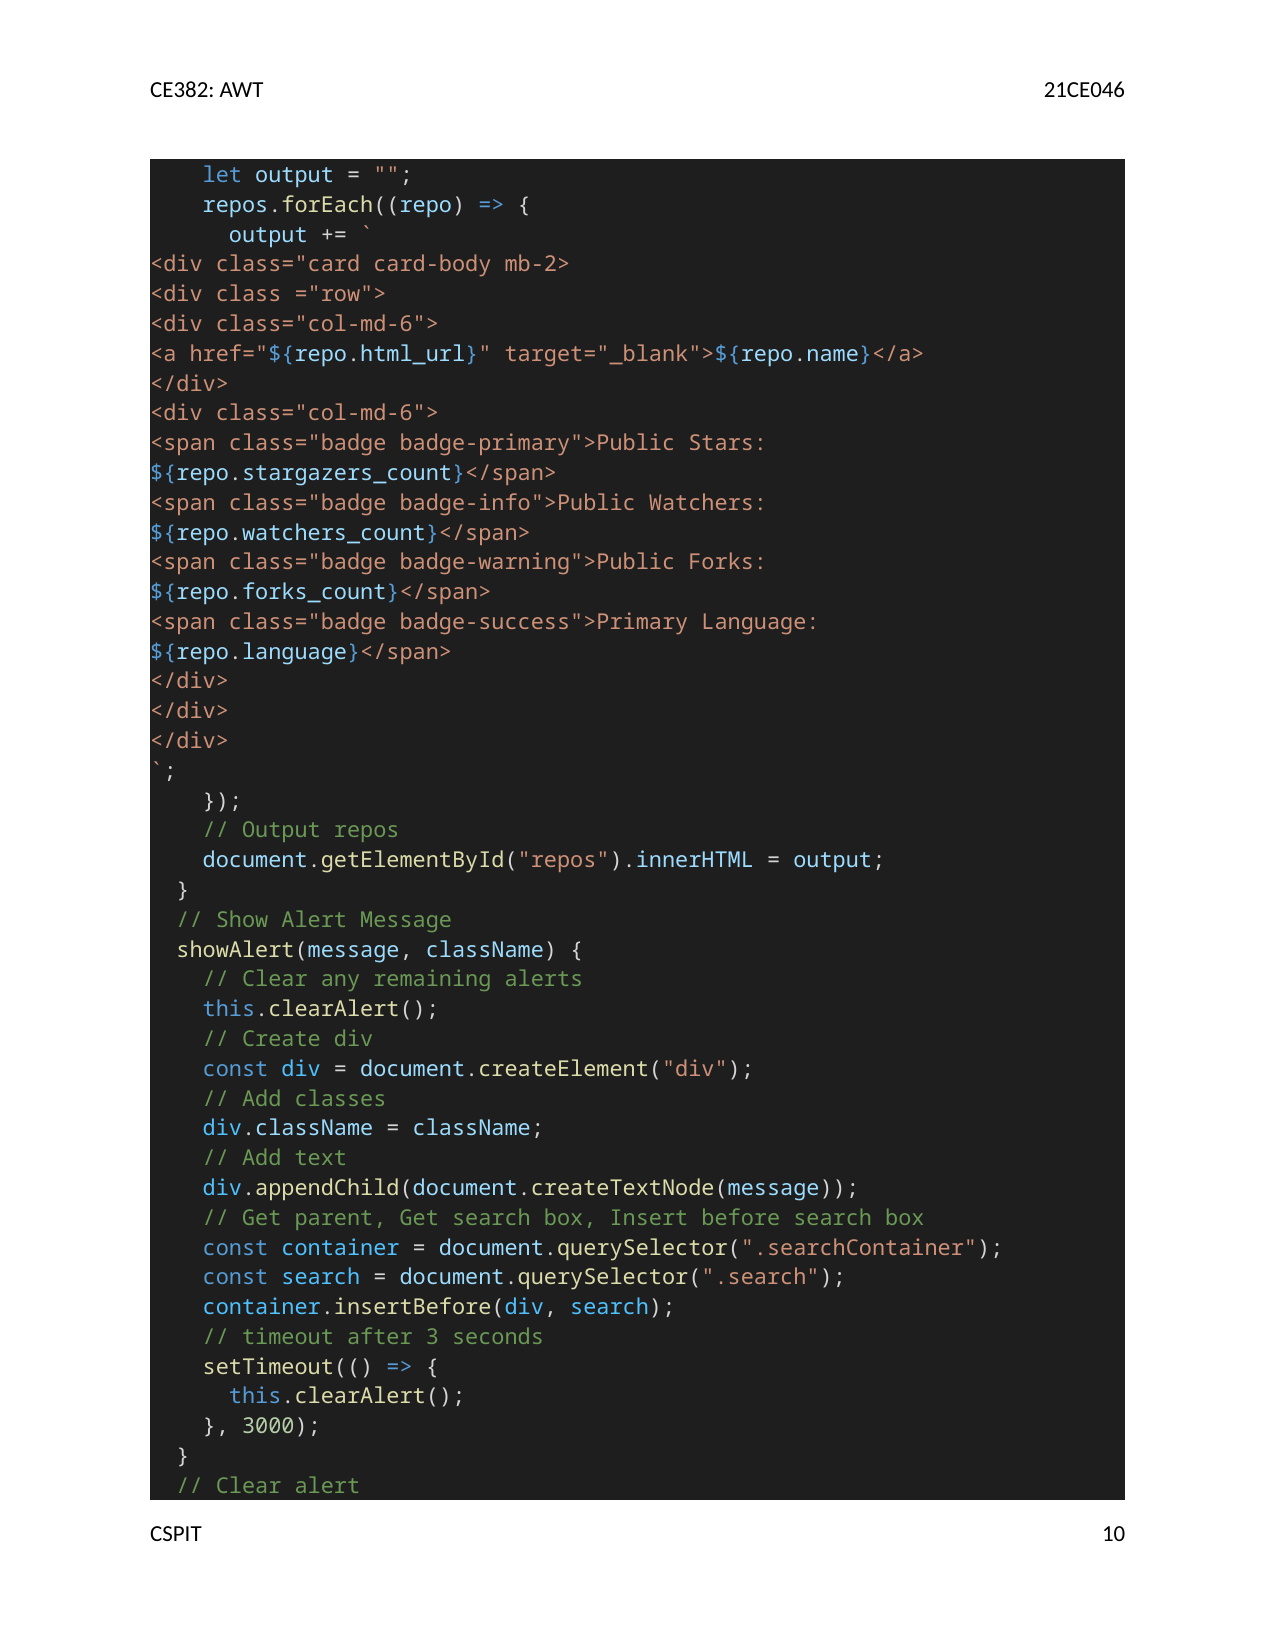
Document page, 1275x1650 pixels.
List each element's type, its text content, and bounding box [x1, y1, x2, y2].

text // Create div [150, 1023, 1125, 1053]
text `; [150, 755, 1125, 785]
text <div class="col-md-6"> [150, 397, 1125, 427]
text <span class="badge badge-warning">Public Forks: [150, 546, 1125, 576]
text const search = document.querySelector(".search"); [150, 1261, 1125, 1291]
text // Clear any remaining alerts [150, 963, 1125, 993]
text div.className = className; [150, 1112, 1125, 1142]
text ${repo.stargazers_count}</span> [150, 457, 1125, 487]
text const container = document.querySelector(".searchContainer"); [150, 1232, 1125, 1261]
text // timeout after 3 seconds [150, 1321, 1125, 1351]
text }); [150, 785, 1125, 814]
text setTimeout(() => { [150, 1351, 1125, 1381]
text // Get parent, Get search box, Insert before search box [150, 1202, 1125, 1232]
text this.clearAlert(); [150, 1381, 1125, 1410]
text }, 3000); [150, 1410, 1125, 1440]
text ${repo.watchers_count}</span> [150, 517, 1125, 546]
text showAlert(message, className) { [150, 934, 1125, 963]
text // Clear alert [150, 1470, 1125, 1500]
text </div> [150, 666, 1125, 695]
text this.clearAlert(); [150, 993, 1125, 1023]
text repos.forEach((repo) => { [150, 189, 1125, 219]
text ${repo.forks_count}</span> [150, 576, 1125, 606]
text output += ` [150, 219, 1125, 248]
text </div> [150, 725, 1125, 755]
text ${repo.language}</span> [150, 636, 1125, 666]
text } [150, 874, 1125, 904]
text </div> [150, 368, 1125, 397]
text // Add text [150, 1142, 1125, 1172]
text } [150, 1440, 1125, 1470]
text container.insertBefore(div, search); [150, 1291, 1125, 1321]
text div.appendChild(document.createTextNode(message)); [150, 1172, 1125, 1202]
text <span class="badge badge-success">Primary Language: [150, 606, 1125, 636]
text // Show Alert Message [150, 904, 1125, 934]
text <div class="col-md-6"> [150, 308, 1125, 338]
text document.getElementById("repos").innerHTML = output; [150, 844, 1125, 874]
text <div class="card card-body mb-2> [150, 248, 1125, 278]
text // Add classes [150, 1083, 1125, 1112]
text </div> [150, 695, 1125, 725]
text <a href="${repo.html_url}" target="_blank">${repo.name}</a> [150, 338, 1125, 368]
text // Output repos [150, 814, 1125, 844]
text const div = document.createElement("div"); [150, 1053, 1125, 1083]
text <span class="badge badge-primary">Public Stars: [150, 427, 1125, 457]
text let output = ""; [150, 159, 1125, 189]
text <div class ="row"> [150, 278, 1125, 308]
text <span class="badge badge-info">Public Watchers: [150, 487, 1125, 517]
